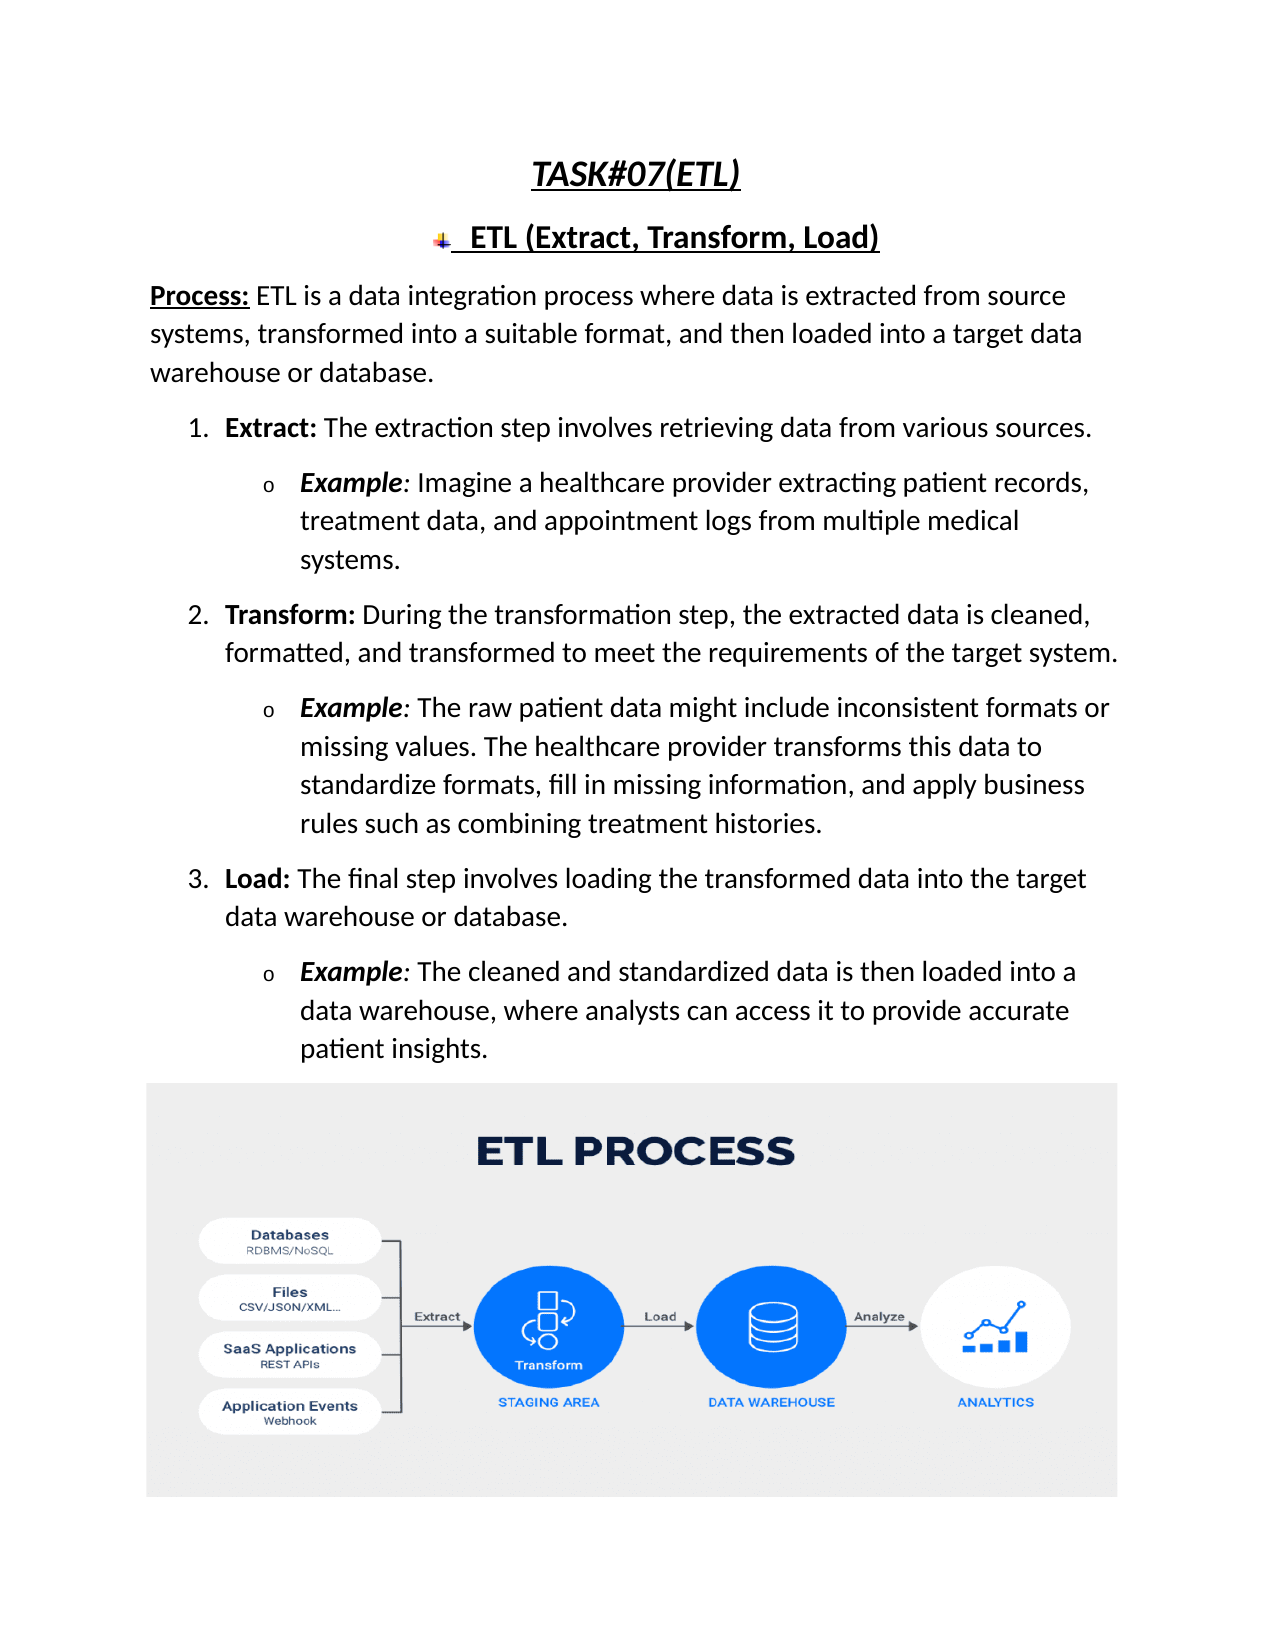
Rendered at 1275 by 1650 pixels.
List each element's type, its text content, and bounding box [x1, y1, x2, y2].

list Example: The cleaned and standardized data is then loaded into a data warehouse, where analysts can access it to provide accurate patient insights. [262, 953, 1125, 1066]
list Transform: During the transformation step, the extracted data is cleaned, formatted, and transformed to meet the requirements of the target system. [187, 596, 1125, 670]
list Extract: The extraction step involves retrieving data from various sources. [187, 409, 1125, 444]
list Load: The final step involves loading the transformed data into the target data warehouse or database. [187, 860, 1125, 934]
text Process: ETL is a data integration process where data is extracted from source systems, transformed into a suitable format, and then loaded into a target data warehouse or database. [150, 277, 1125, 389]
list Example: Imagine a healthcare provider extracting patient records, treatment data, and appointment logs from multiple medical systems. [262, 464, 1125, 576]
list Example: The raw patient data might include inconsistent formats or missing values. The healthcare provider transforms this data to standardize formats, fill in missing information, and apply business rules such as combining treatment histories. [262, 689, 1125, 840]
picture [146, 1083, 1118, 1496]
list ETL (Extract, Transform, Load) [187, 216, 1125, 257]
text TASK#07(ETL) [150, 150, 1125, 196]
picture [433, 231, 451, 249]
